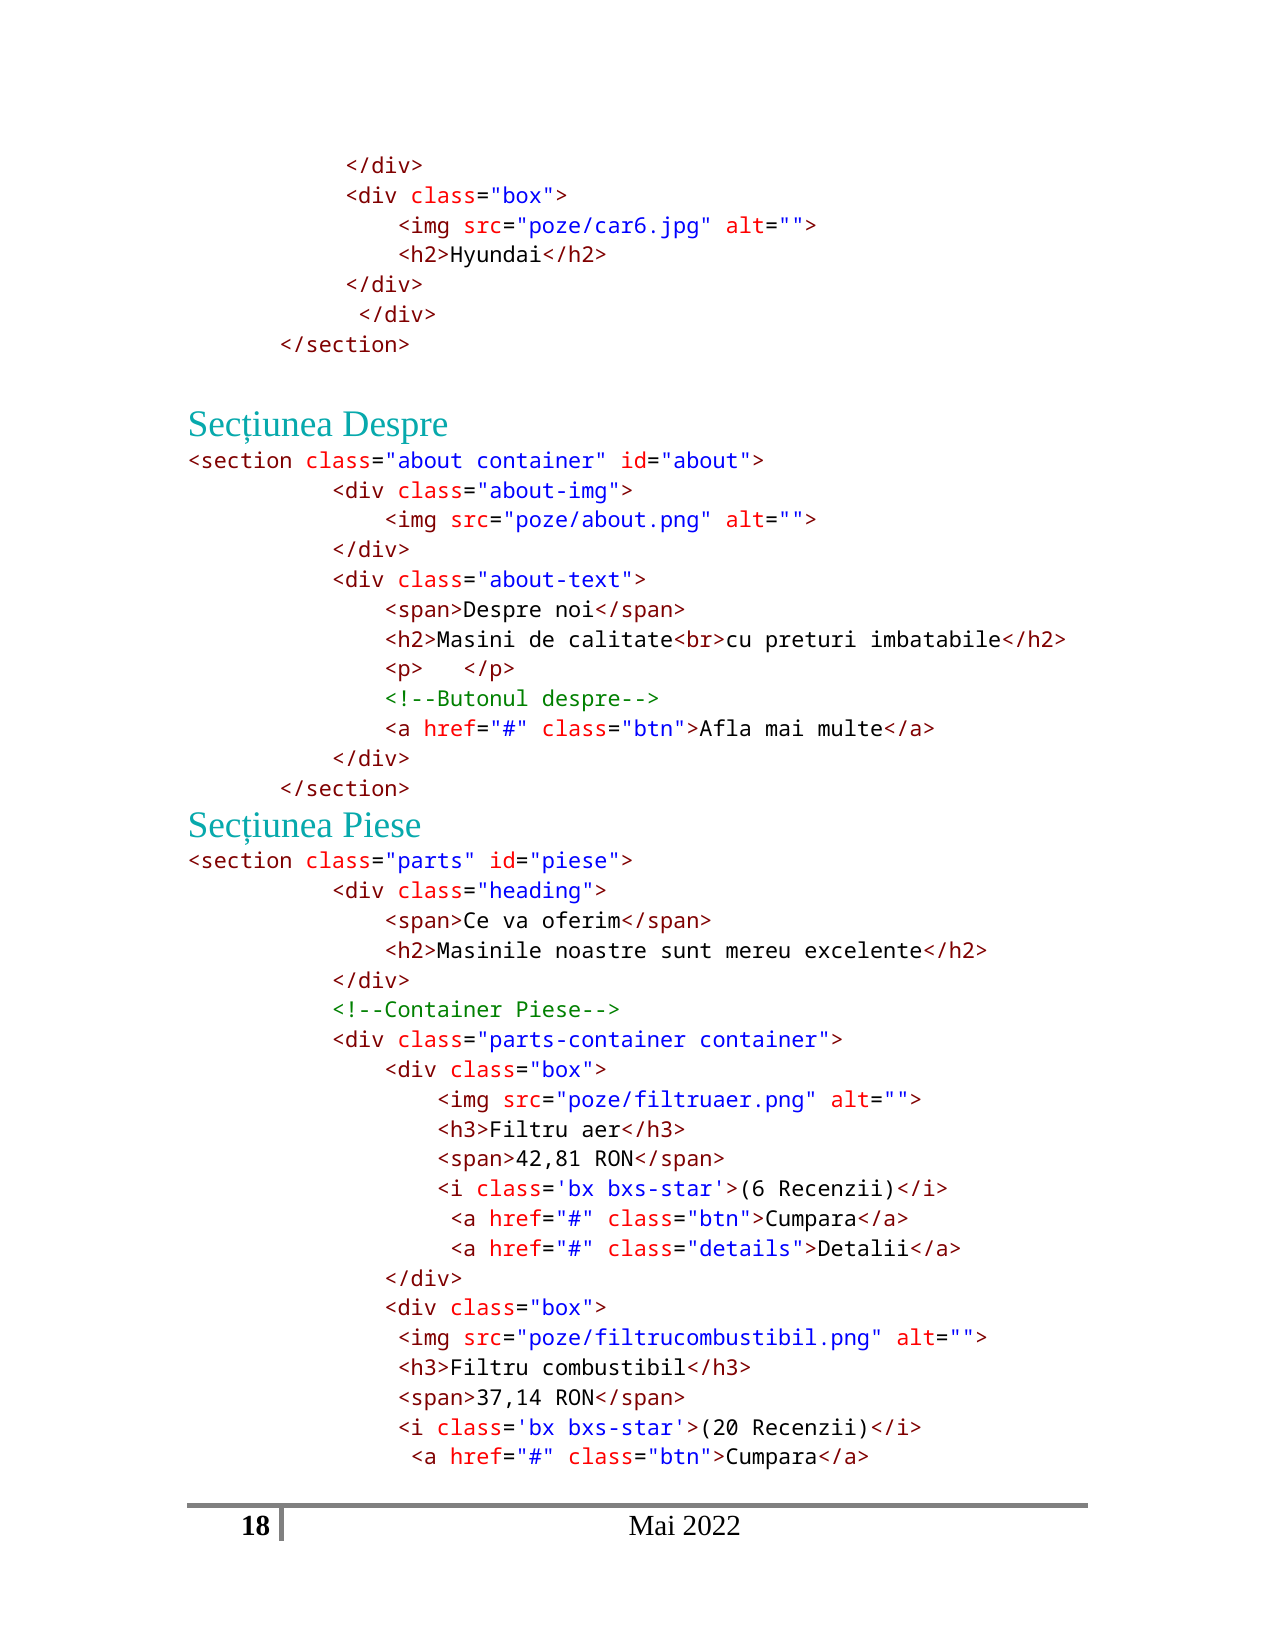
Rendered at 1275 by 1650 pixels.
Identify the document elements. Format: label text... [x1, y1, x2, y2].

text </div> [187, 743, 1088, 772]
text </div> [187, 964, 1088, 994]
text <h3>Filtru aer</h3> [187, 1113, 1088, 1143]
text <a href="#" class="btn">Cumpara</a> [187, 1441, 1088, 1471]
text Secțiunea Despre [187, 402, 1088, 445]
text <div class="about-text"> [187, 564, 1088, 594]
text <h2>Masinile noastre sunt mereu excelente</h2> [187, 935, 1088, 964]
text </section> [187, 772, 1088, 802]
text <a href="#" class="btn">Cumpara</a> [187, 1203, 1088, 1233]
text </div> [187, 269, 1088, 299]
text <span>42,81 RON</span> [187, 1143, 1088, 1173]
text <p> </p> [187, 653, 1088, 683]
text <section class="about container" id="about"> [187, 445, 1088, 474]
text <div class="box"> [187, 180, 1088, 209]
text <!--Container Piese--> [187, 994, 1088, 1024]
text <div class="about-img"> [187, 474, 1088, 504]
text <img src="poze/about.png" alt=""> [187, 504, 1088, 534]
text <i class='bx bxs-star'>(20 Recenzii)</i> [187, 1411, 1088, 1441]
text <a href="#" class="details">Detalii</a> [187, 1233, 1088, 1262]
text <i class='bx bxs-star'>(6 Recenzii)</i> [187, 1173, 1088, 1203]
text </div> [187, 299, 1088, 329]
text <img src="poze/car6.jpg" alt=""> [187, 209, 1088, 239]
text <h2>Hyundai</h2> [187, 239, 1088, 269]
text <div class="parts-container container"> [187, 1024, 1088, 1054]
text <h3>Filtru combustibil</h3> [187, 1352, 1088, 1382]
text Secțiunea Piese [187, 802, 1088, 845]
text <div class="heading"> [187, 875, 1088, 905]
text <img src="poze/filtrucombustibil.png" alt=""> [187, 1322, 1088, 1352]
text </section> [187, 329, 1088, 358]
text </div> [187, 534, 1088, 564]
text <span>Despre noi</span> [187, 594, 1088, 623]
text <a href="#" class="btn">Afla mai multe</a> [187, 713, 1088, 743]
text <div class="box"> [187, 1292, 1088, 1322]
text </div> [187, 1262, 1088, 1292]
text <!--Butonul despre--> [187, 683, 1088, 713]
text <section class="parts" id="piese"> [187, 845, 1088, 875]
text </div> [187, 150, 1088, 180]
text <span>37,14 RON</span> [187, 1382, 1088, 1411]
text <div class="box"> [187, 1054, 1088, 1084]
text <h2>Masini de calitate<br>cu preturi imbatabile</h2> [187, 623, 1088, 653]
text <span>Ce va oferim</span> [187, 905, 1088, 935]
text <img src="poze/filtruaer.png" alt=""> [187, 1084, 1088, 1113]
